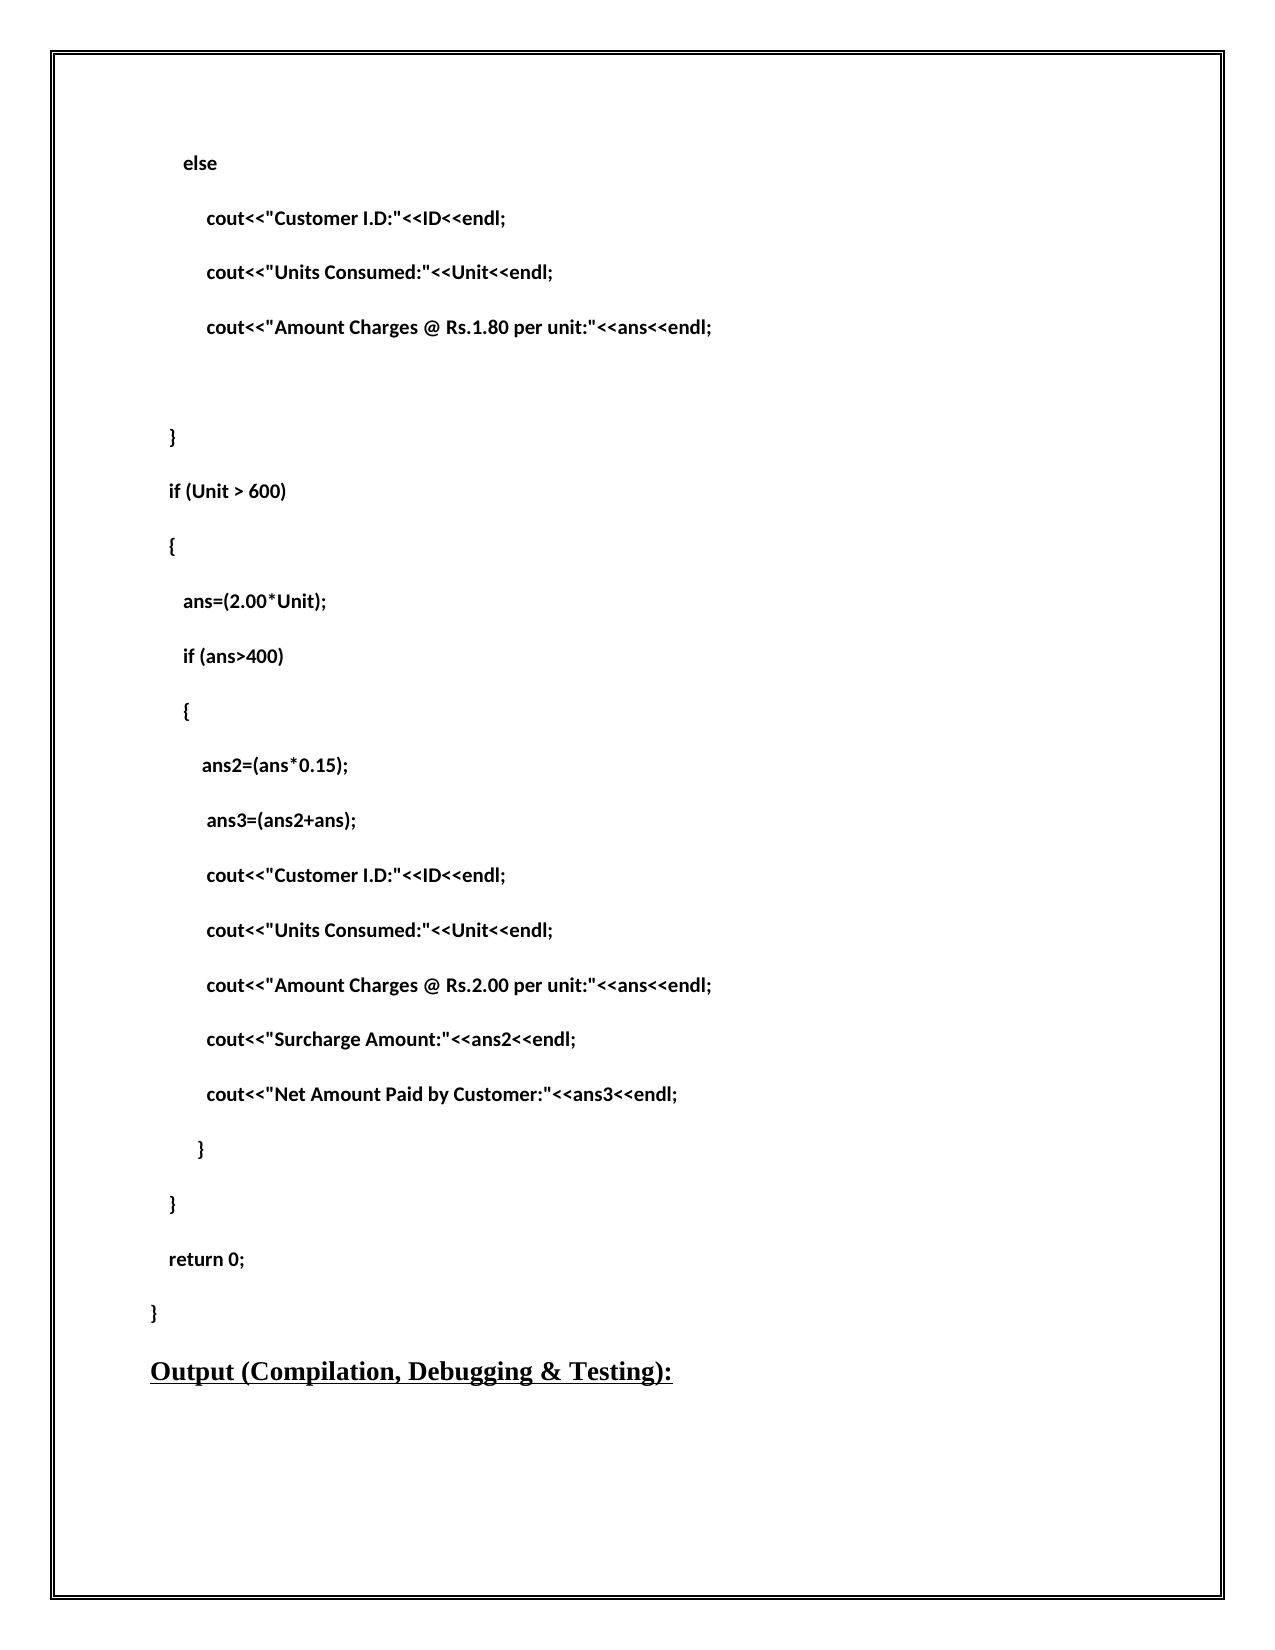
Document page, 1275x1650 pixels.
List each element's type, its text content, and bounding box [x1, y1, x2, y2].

text return 0; [150, 1246, 1125, 1271]
text if (ans>400) [150, 643, 1125, 668]
text else [150, 150, 1125, 175]
text ans3=(ans2+ans); [150, 807, 1125, 833]
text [150, 314, 1125, 340]
text } [150, 1301, 1125, 1326]
text Output (Compilation, Debugging & Testing): [150, 1355, 1125, 1387]
text ans=(2.00*Unit); [150, 588, 1125, 614]
text { [150, 698, 1125, 723]
text { [150, 533, 1125, 559]
text ans2=(ans*0.15); [150, 753, 1125, 778]
text cout<<"Customer I.D:"<<ID<<endl; [150, 862, 1125, 888]
text } [150, 424, 1125, 449]
text cout<<"Net Amount Paid by Customer:"<<ans3<<endl; [150, 1081, 1125, 1107]
text } [150, 1136, 1125, 1162]
text cout<<"Customer I.D:"<<ID<<endl; [150, 205, 1125, 230]
text cout<<"Units Consumed:"<<Unit<<endl; [150, 917, 1125, 942]
text } [150, 1191, 1125, 1216]
text if (Unit > 600) [150, 479, 1125, 504]
text cout<<"Surcharge Amount:"<<ans2<<endl; [150, 1027, 1125, 1052]
text cout<<"Units Consumed:"<<Unit<<endl; [150, 259, 1125, 285]
text cout<<"Amount Charges @ Rs.2.00 per unit:"<<ans<<endl; [150, 972, 1125, 997]
